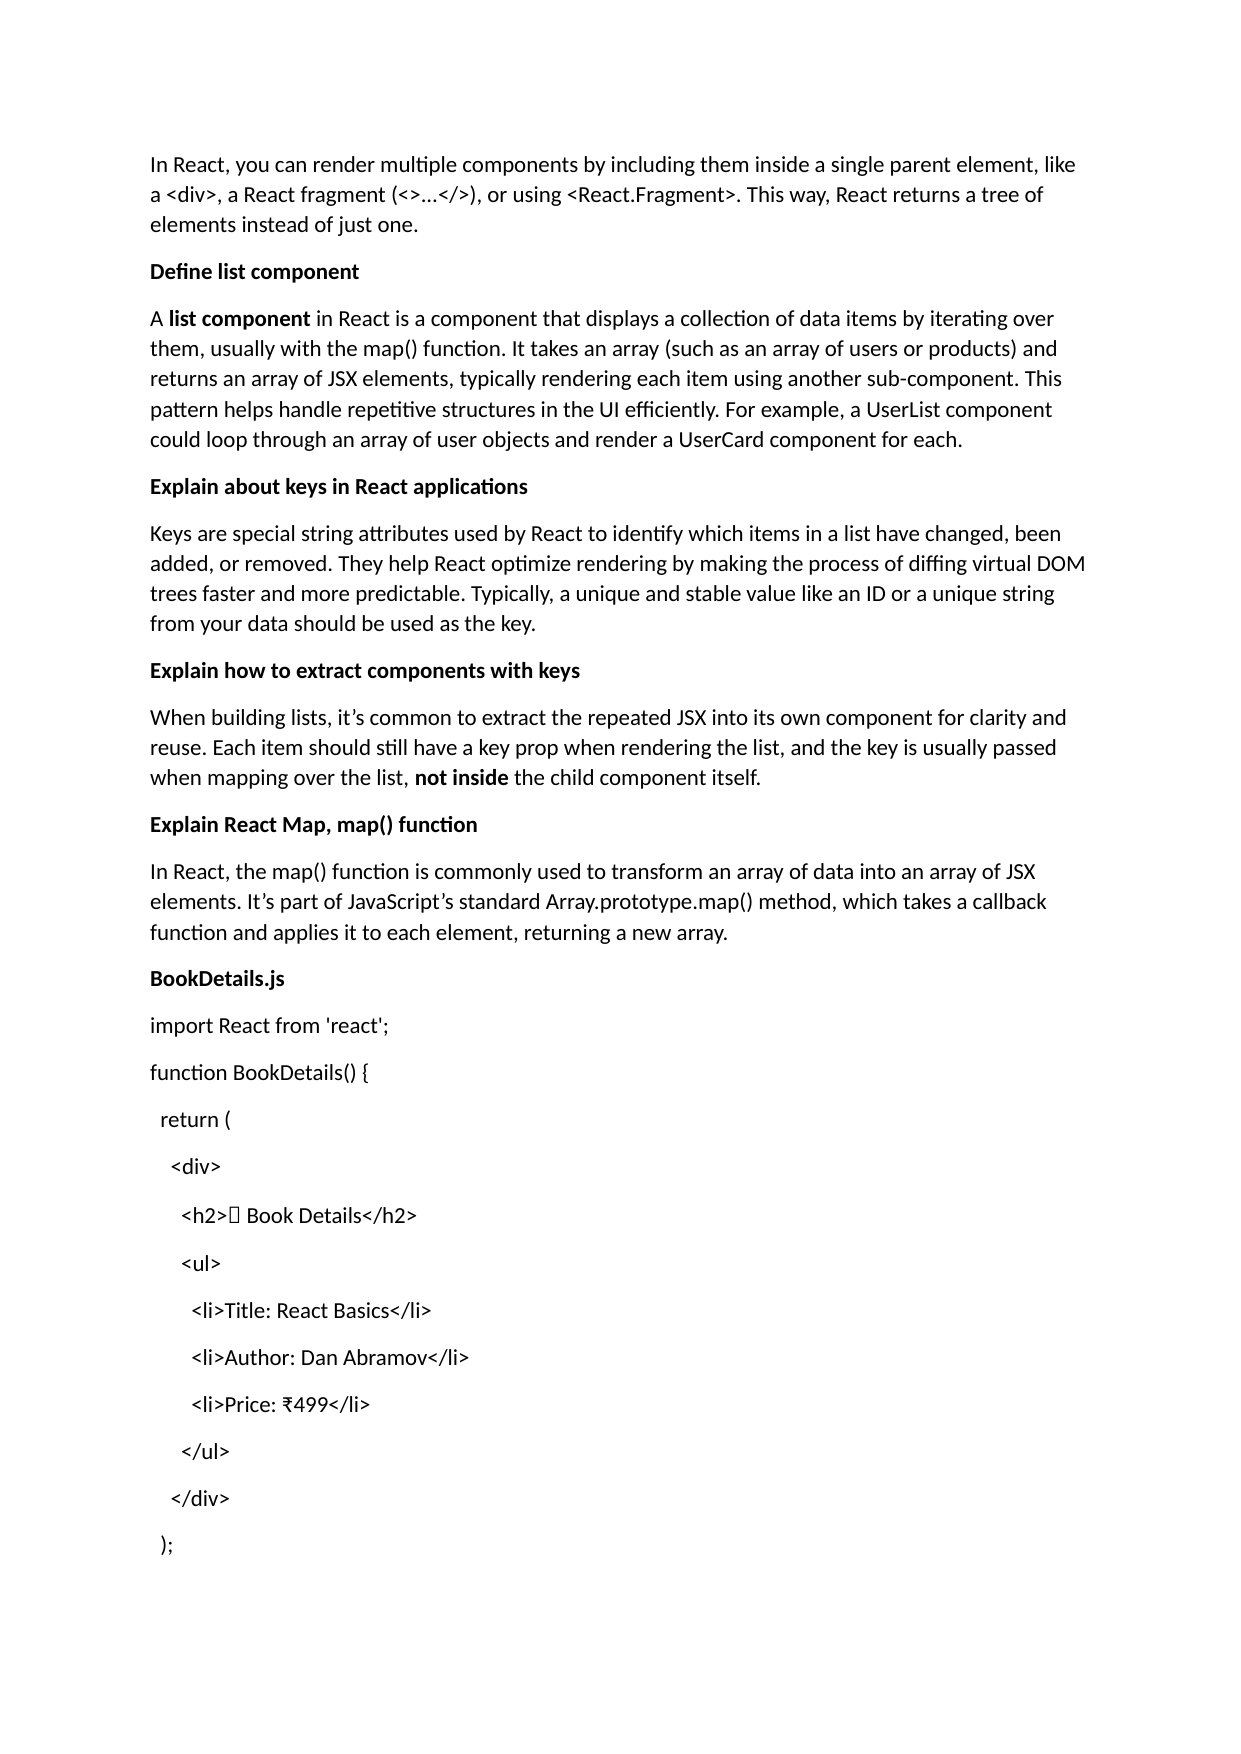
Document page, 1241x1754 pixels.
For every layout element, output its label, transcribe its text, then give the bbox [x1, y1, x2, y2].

text Explain React Map, map() function [150, 810, 1090, 838]
text import React from 'react'; [150, 1011, 1090, 1039]
text </ul> [150, 1437, 1090, 1465]
text <li>Title: React Basics</li> [150, 1296, 1090, 1324]
text In React, the map() function is commonly used to transform an array of data into an array of JSX elements. It’s part of JavaScript’s standard Array.prototype.map() method, which takes a callback function and applies it to each element, returning a new array. [150, 857, 1090, 946]
text <ul> [150, 1249, 1090, 1277]
text Explain how to extract components with keys [150, 656, 1090, 684]
text <li>Author: Dan Abramov</li> [150, 1343, 1090, 1371]
text </div> [150, 1484, 1090, 1512]
text Keys are special string attributes used by React to identify which items in a list have changed, been added, or removed. They help React optimize rendering by making the process of diffing virtual DOM trees faster and more predictable. Typically, a unique and stable value like an ID or a unique string from your data should be used as the key. [150, 519, 1090, 637]
text BookDetails.js [150, 964, 1090, 993]
text function BookDetails() { [150, 1058, 1090, 1086]
text <h2>📘 Book Details</h2> [150, 1199, 1090, 1230]
text return ( [150, 1105, 1090, 1133]
text When building lists, it’s common to extract the repeated JSX into its own component for clarity and reuse. Each item should still have a key prop when rendering the list, and the key is usually passed when mapping over the list, not inside the child component itself. [150, 703, 1090, 792]
text Explain about keys in React applications [150, 472, 1090, 500]
text Define list component [150, 257, 1090, 285]
text <li>Price: ₹499</li> [150, 1390, 1090, 1418]
text A list component in React is a component that displays a collection of data items by iterating over them, usually with the map() function. It takes an array (such as an array of users or products) and returns an array of JSX elements, typically rendering each item using another sub-component. This pattern helps handle repetitive structures in the UI efficiently. For example, a UserList component could loop through an array of user objects and render a UserCard component for each. [150, 304, 1090, 453]
text In React, you can render multiple components by including them inside a single parent element, like a <div>, a React fragment (<>...</>), or using <React.Fragment>. This way, React returns a tree of elements instead of just one. [150, 150, 1090, 238]
text <div> [150, 1152, 1090, 1180]
text ); [150, 1531, 1090, 1559]
